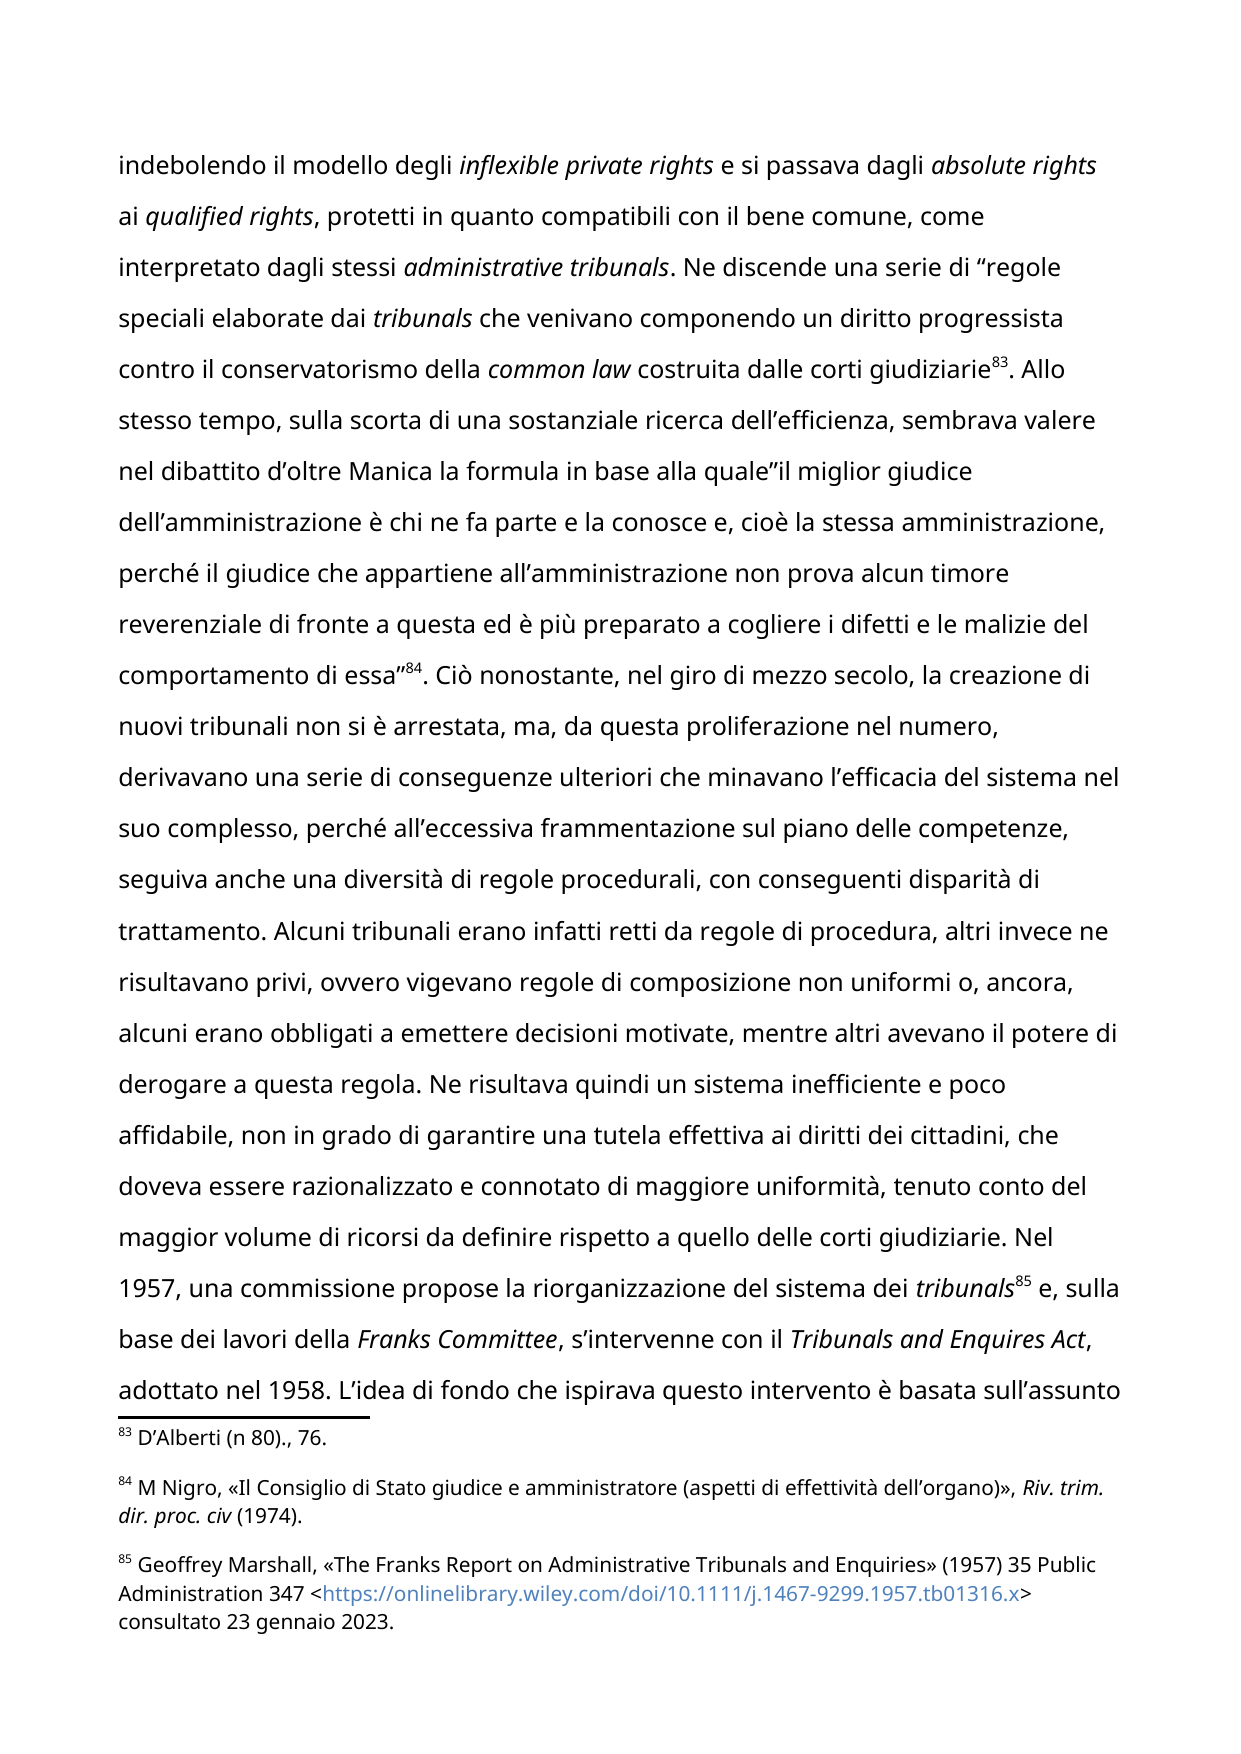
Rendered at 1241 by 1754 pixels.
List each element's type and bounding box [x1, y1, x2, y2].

text [118, 148, 1122, 1407]
